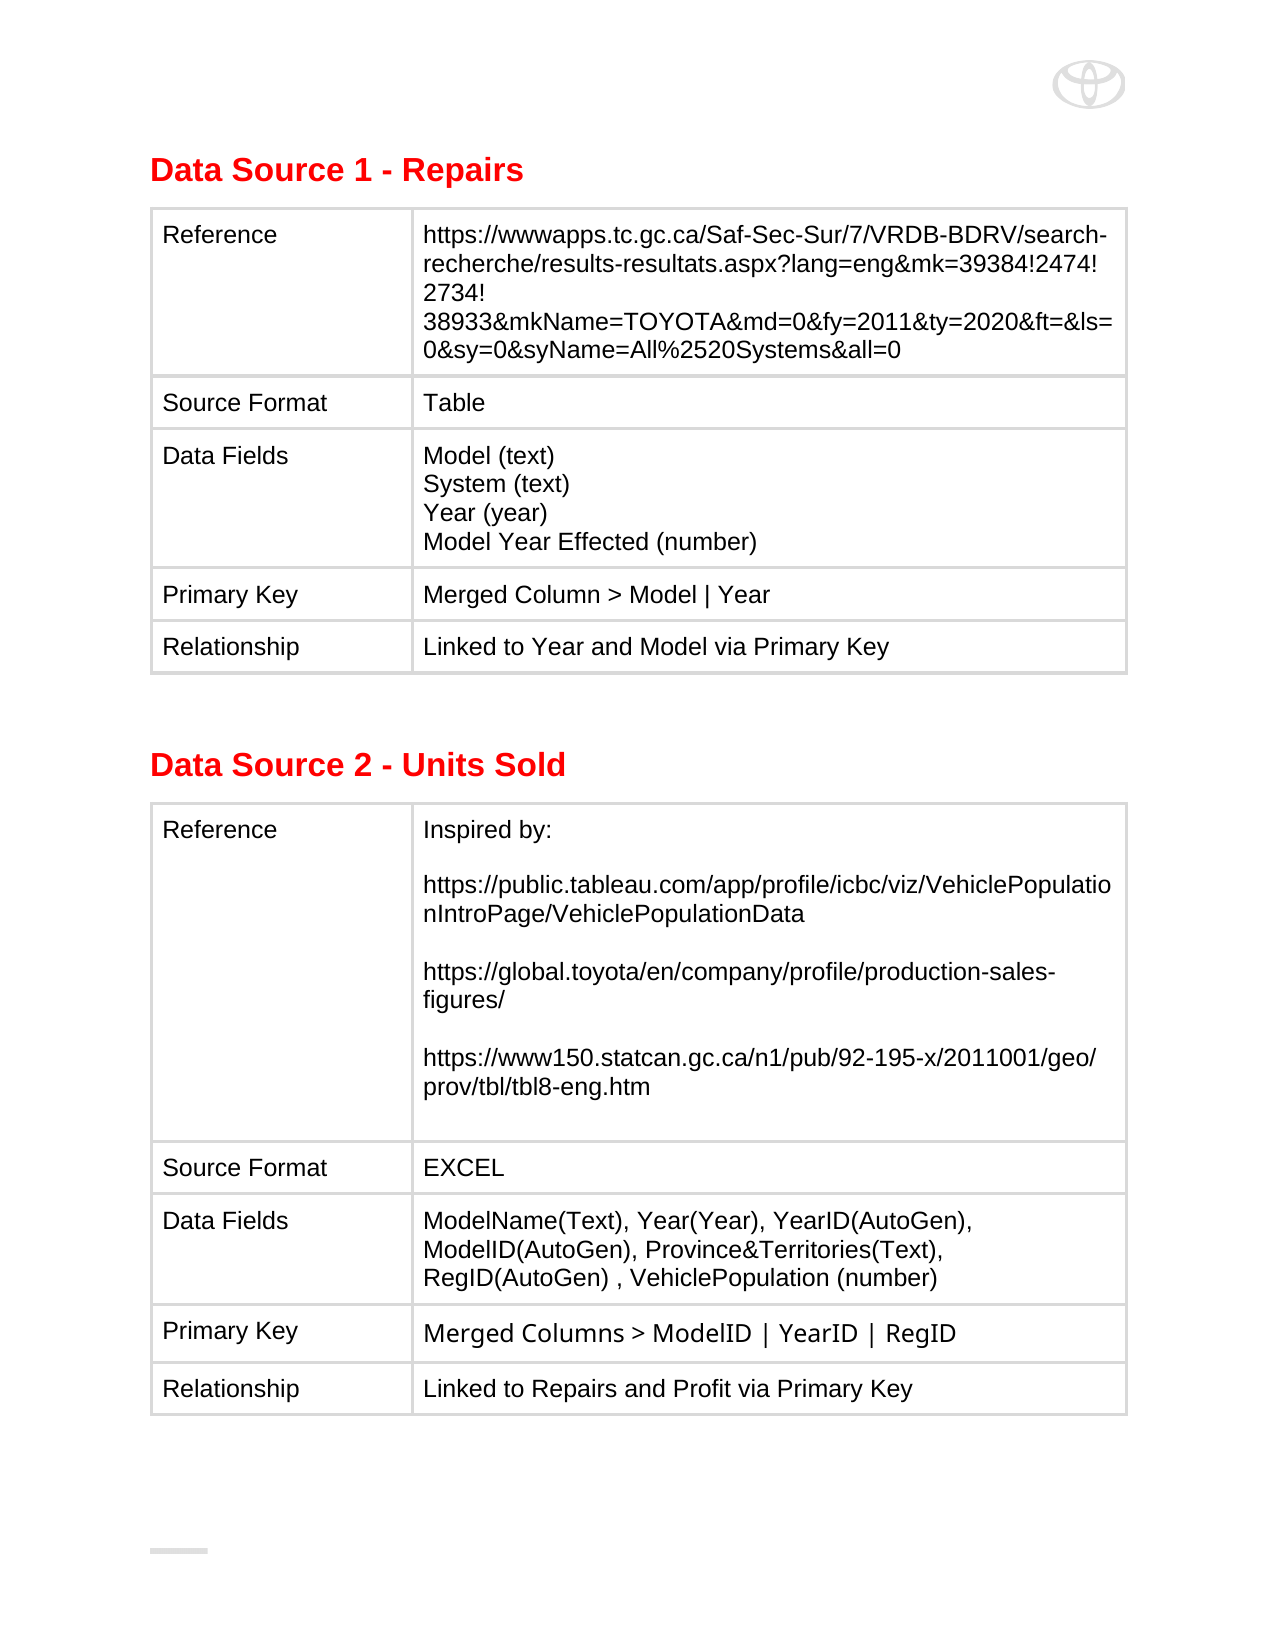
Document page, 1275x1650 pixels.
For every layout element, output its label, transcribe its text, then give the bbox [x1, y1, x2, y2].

table_header Reference [153, 805, 411, 1139]
picture [150, 1548, 208, 1554]
table_cell ModelName(Text), Year(Year), YearID(AutoGen), ModelID(AutoGen), Province&Territories(Text), RegID(AutoGen) , VehiclePopulation (number) [414, 1195, 1125, 1302]
table_cell Relationship [153, 622, 411, 671]
table_cell Primary Key [153, 1306, 411, 1361]
table_cell Relationship [153, 1364, 411, 1413]
table_cell EXCEL [414, 1143, 1125, 1192]
table_cell Linked to Year and Model via Primary Key [414, 622, 1125, 671]
table_cell Linked to Repairs and Profit via Primary Key [414, 1364, 1125, 1413]
table_header Reference [153, 210, 411, 374]
table_cell Merged Columns > ModelID | YearID | RegID [414, 1306, 1125, 1361]
table_header Inspired by: https://public.tableau.com/app/profile/icbc/viz/VehiclePopulationIntroPage/VehiclePopulationData https://global.toyota/en/company/profile/production-sales-figures/ https://www150.statcan.gc.ca/n1/pub/92-195-x/2011001/geo/prov/tbl/tbl8-eng.htm [414, 805, 1125, 1139]
table_cell Model (text) System (text) Year (year) Model Year Effected (number) [414, 430, 1125, 566]
table_header https://wwwapps.tc.gc.ca/Saf-Sec-Sur/7/VRDB-BDRV/search-recherche/results-resultats.aspx?lang=eng&mk=39384!2474!2734!38933&mkName=TOYOTA&md=0&fy=2011&ty=2020&ft=&ls=0&sy=0&syName=All%2520Systems&all=0 [414, 210, 1125, 374]
table_cell Source Format [153, 1143, 411, 1192]
table_cell Merged Column > Model | Year [414, 569, 1125, 619]
table_cell Primary Key [153, 569, 411, 619]
table_cell Data Fields [153, 430, 411, 566]
subtitle Data Source 1 - Repairs [150, 150, 1125, 188]
picture [1052, 60, 1125, 109]
table_cell Source Format [153, 378, 411, 427]
table_cell Table [414, 378, 1125, 427]
table_cell Data Fields [153, 1195, 411, 1302]
subtitle Data Source 2 - Units Sold [150, 745, 1125, 783]
